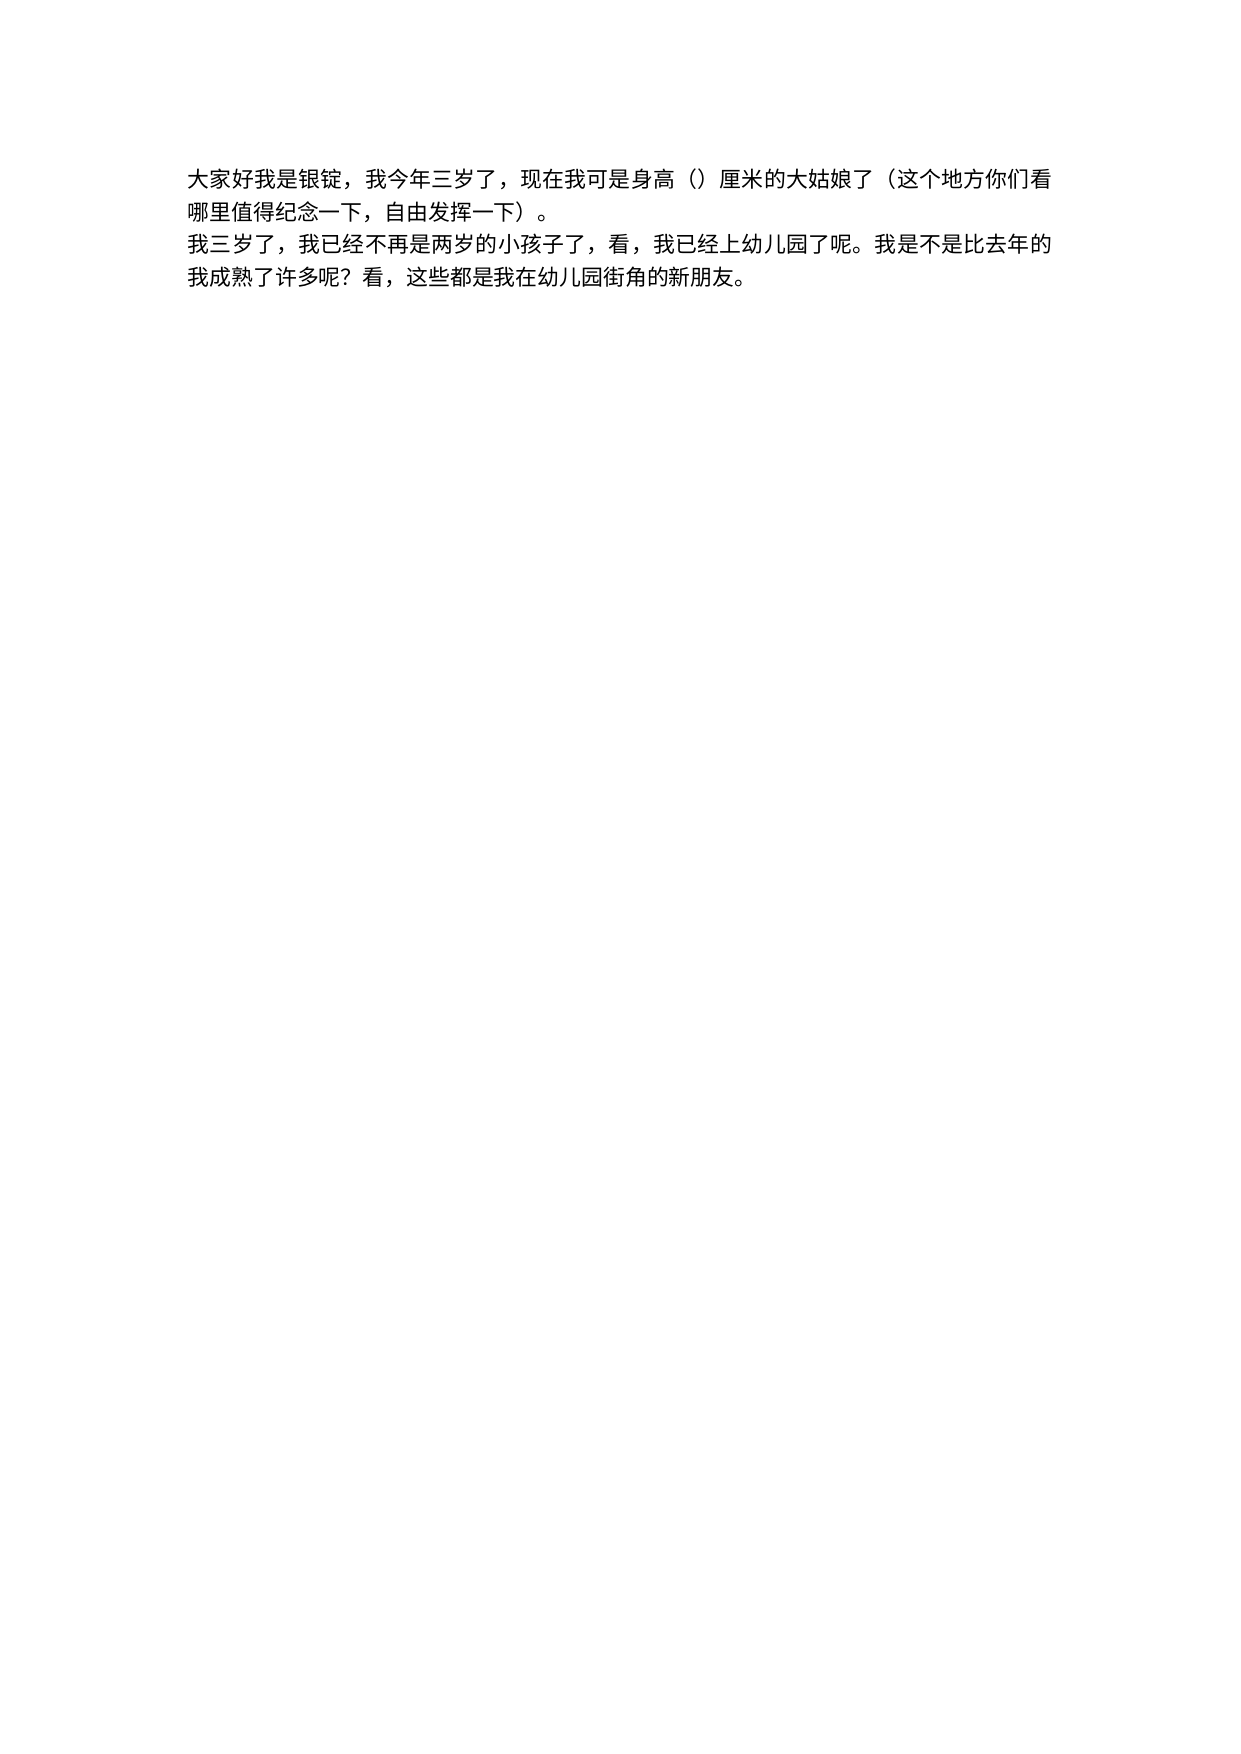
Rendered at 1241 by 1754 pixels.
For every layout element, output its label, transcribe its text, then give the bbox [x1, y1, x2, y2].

text 大家好我是银锭，我今年三岁了，现在我可是身高（）厘米的大姑娘了（这个地方你们看哪里值得纪念一下，自由发挥一下）。 [187, 162, 1053, 227]
text 我三岁了，我已经不再是两岁的小孩子了，看，我已经上幼儿园了呢。我是不是比去年的我成熟了许多呢？看，这些都是我在幼儿园街角的新朋友。 [187, 227, 1053, 292]
